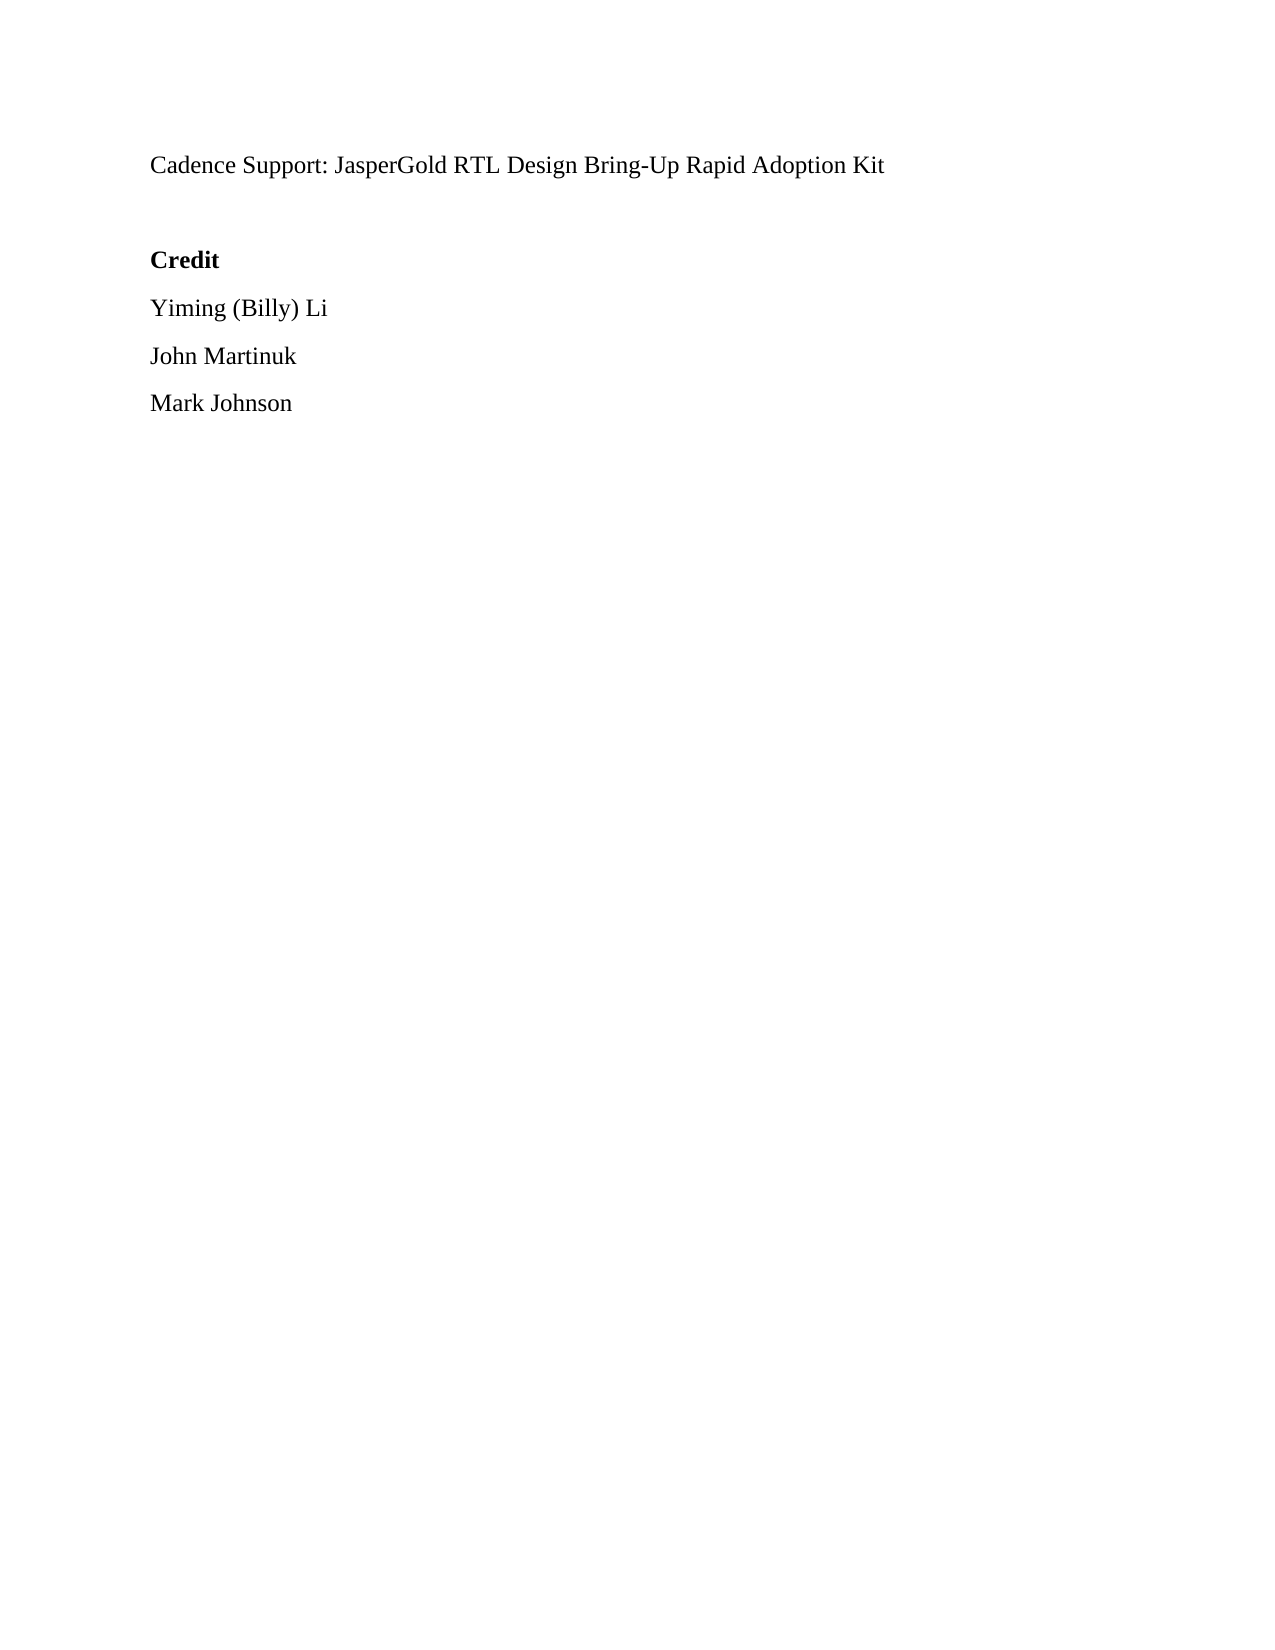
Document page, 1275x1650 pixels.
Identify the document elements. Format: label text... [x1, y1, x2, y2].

text John Martinuk [150, 341, 1125, 369]
text Mark Johnson [150, 388, 1125, 417]
text Yiming (Billy) Li [150, 293, 1125, 322]
text Cadence Support: JasperGold RTL Design Bring-Up Rapid Adoption Kit [150, 150, 1125, 179]
text Credit [150, 245, 1125, 274]
